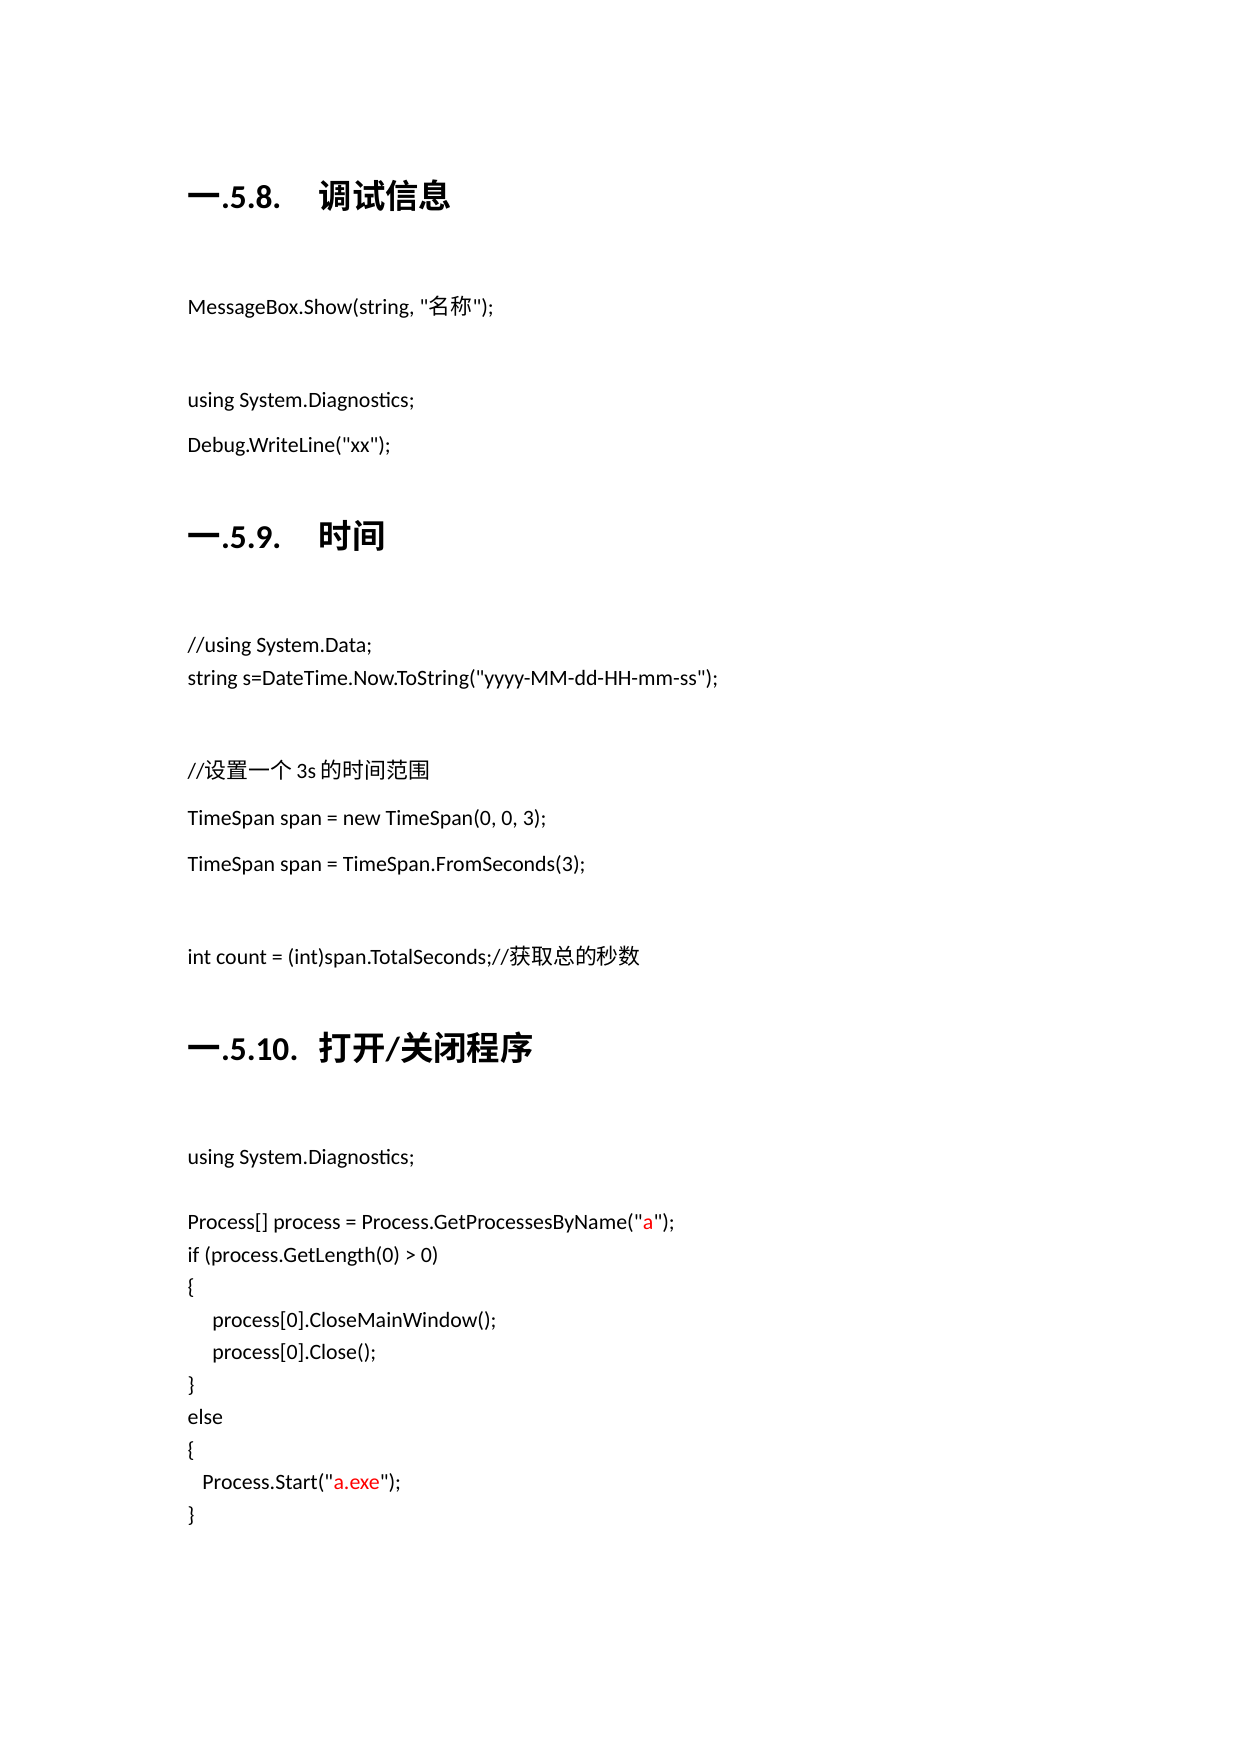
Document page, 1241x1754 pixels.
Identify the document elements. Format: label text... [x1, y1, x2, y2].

text Process.Start("a.exe"); [187, 1466, 1053, 1498]
text else [187, 1401, 1053, 1433]
text using System.Diagnostics; [187, 1141, 1053, 1173]
text Debug.WriteLine("xx"); [187, 429, 1053, 461]
text if (process.GetLength(0) > 0) [187, 1238, 1053, 1271]
text MessageBox.Show(string, "名称"); [187, 289, 1053, 321]
subtitle 打开/关闭程序 [187, 1014, 1053, 1079]
subtitle 时间 [187, 502, 1053, 567]
text { [187, 1271, 1053, 1303]
text Process[] process = Process.GetProcessesByName("a"); [187, 1206, 1053, 1238]
text int count = (int)span.TotalSeconds;//获取总的秒数 [187, 938, 1053, 971]
text TimeSpan span = TimeSpan.FromSeconds(3); [187, 847, 1053, 879]
text //设置一个3s的时间范围 [187, 753, 1053, 785]
subtitle 调试信息 [187, 162, 1053, 227]
text using System.Diagnostics; [187, 383, 1053, 415]
text //using System.Data; [187, 628, 1053, 661]
text } [187, 1368, 1053, 1401]
text string s=DateTime.Now.ToString("yyyy-MM-dd-HH-mm-ss"); [187, 661, 1053, 693]
text } [187, 1498, 1053, 1531]
text TimeSpan span = new TimeSpan(0, 0, 3); [187, 801, 1053, 833]
text { [187, 1433, 1053, 1466]
text process[0].Close(); [187, 1336, 1053, 1368]
text process[0].CloseMainWindow(); [187, 1303, 1053, 1336]
